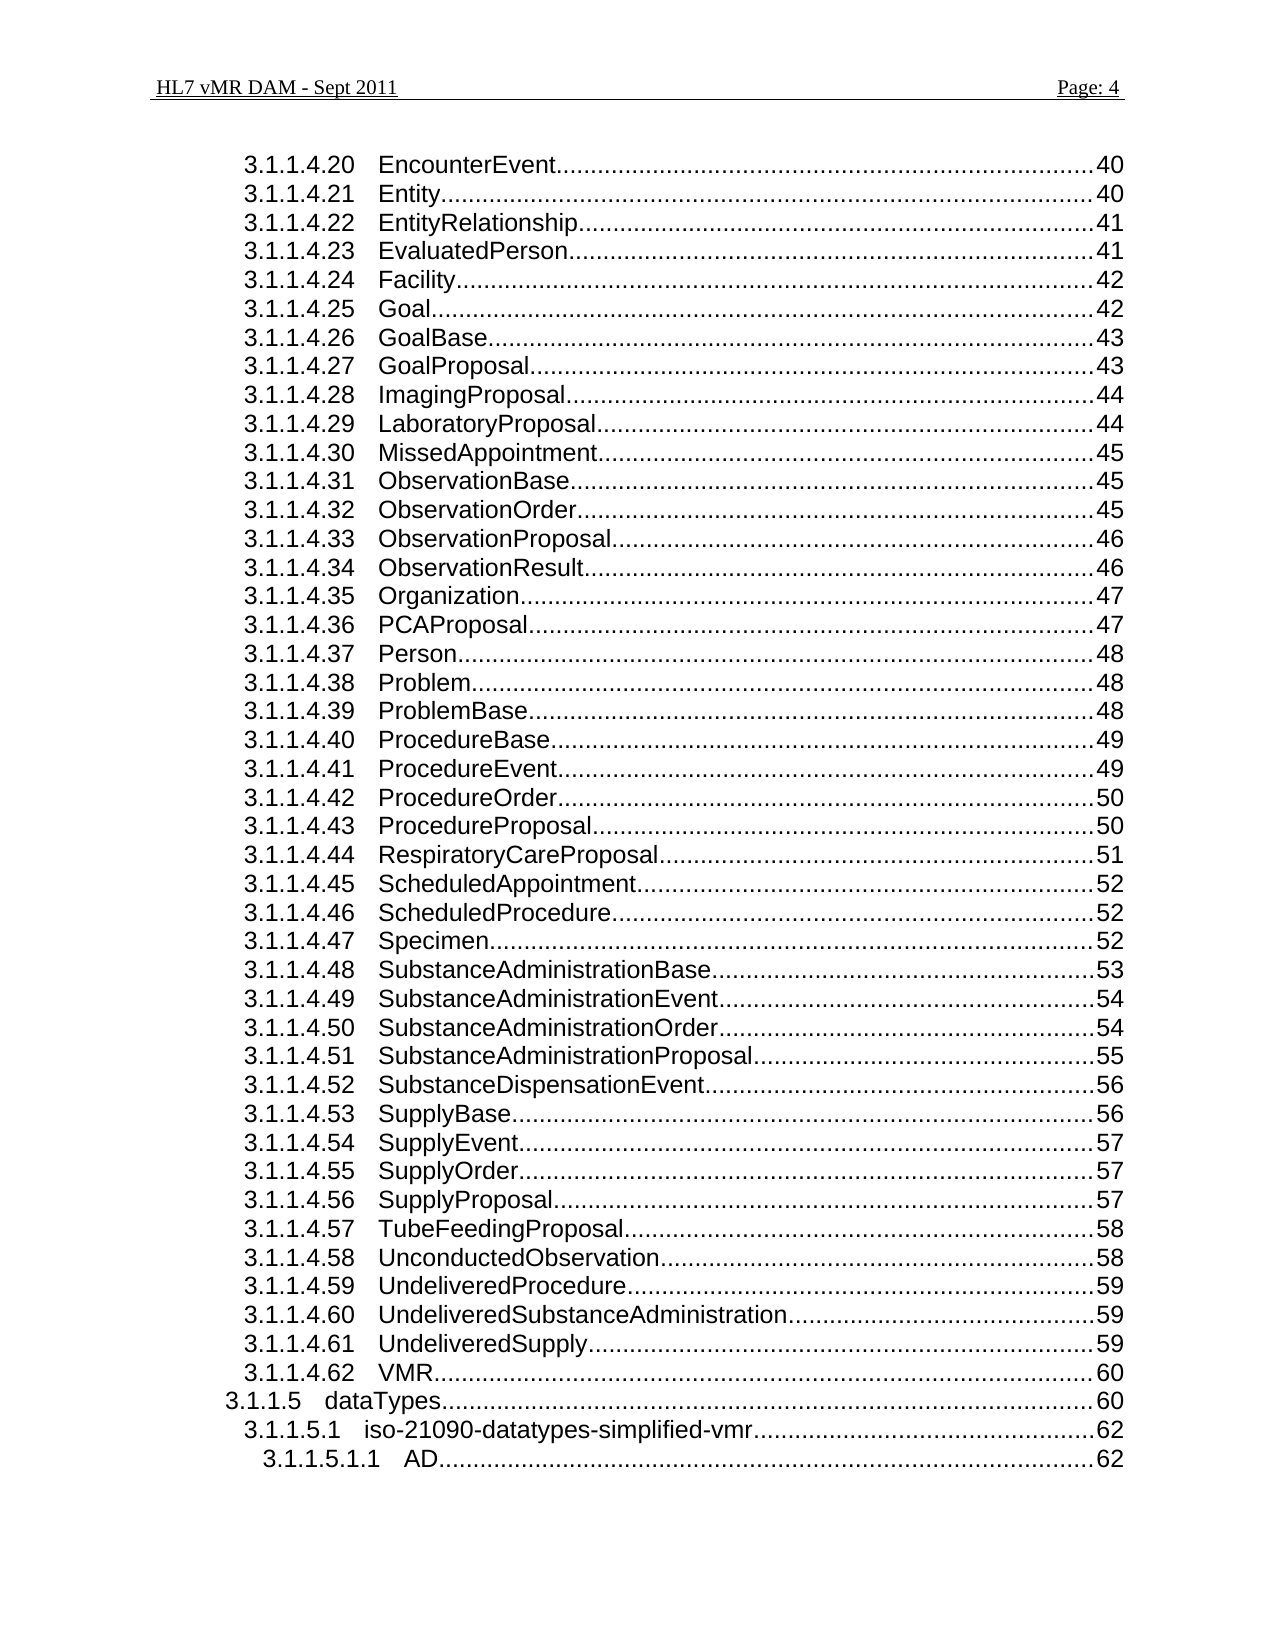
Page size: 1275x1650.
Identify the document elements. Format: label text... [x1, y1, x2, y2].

text 3.1.1.4.26 GoalBase 43 [244, 322, 1125, 351]
text 3.1.1.5.1.1 AD 62 [262, 1444, 438, 1472]
text 3.1.1.4.27 GoalProposal 43 [244, 351, 529, 380]
text 3.1.1.4.21 Entity 40 [244, 179, 440, 207]
text 3.1.1.4.28 ImagingProposal 44 [244, 380, 566, 409]
text 3.1.1.4.23 EvaluatedPerson 41 [244, 236, 568, 265]
text 3.1.1.5.1 iso-21090-datatypes-simplified-vmr 62 [244, 1415, 753, 1444]
text 3.1.1.4.32 ObservationOrder 45 [244, 495, 577, 524]
text 3.1.1.4.46 ScheduledProcedure 52 [244, 897, 1125, 926]
text 3.1.1.4.53 SupplyBase 56 [244, 1099, 511, 1127]
text 3.1.1.4.38 Problem 48 [244, 667, 1125, 696]
text 3.1.1.4.36 PCAProposal 47 [244, 610, 528, 639]
text 3.1.1.4.20 EncounterEvent 40 [244, 150, 556, 179]
text 3.1.1.4.51 SubstanceAdministrationProposal 55 [244, 1041, 753, 1070]
text 3.1.1.4.41 ProcedureEvent 49 [244, 754, 557, 782]
text 3.1.1.4.25 Goal 42 [244, 294, 431, 322]
text 3.1.1.4.42 ProcedureOrder 50 [244, 782, 1125, 811]
text 3.1.1.4.37 Person 48 [244, 639, 457, 667]
text 3.1.1.4.30 MissedAppointment 45 [244, 437, 1125, 466]
text 3.1.1.4.34 ObservationResult 46 [244, 552, 1125, 581]
text 3.1.1.4.33 ObservationProposal 46 [244, 524, 611, 552]
text 3.1.1.4.58 UnconductedObservation 58 [244, 1242, 1125, 1271]
text 3.1.1.4.56 SupplyProposal 57 [244, 1185, 553, 1214]
text 3.1.1.4.43 ProcedureProposal 50 [244, 811, 592, 840]
text 3.1.1.4.31 ObservationBase 45 [244, 466, 570, 495]
text 3.1.1.4.35 Organization 47 [244, 581, 520, 610]
text 3.1.1.4.47 Specimen 52 [244, 926, 489, 955]
text 3.1.1.4.54 SupplyEvent 57 [244, 1127, 1125, 1156]
text 3.1.1.4.59 UndeliveredProcedure 59 [244, 1271, 627, 1300]
text 3.1.1.4.45 ScheduledAppointment 52 [244, 869, 636, 897]
text 3.1.1.4.22 EntityRelationship 41 [244, 207, 1125, 236]
text 3.1.1.4.60 UndeliveredSubstanceAdministration 59 [244, 1300, 788, 1329]
text 3.1.1.4.44 RespiratoryCareProposal 51 [244, 840, 659, 869]
text 3.1.1.4.48 SubstanceAdministrationBase 53 [244, 955, 711, 984]
text 3.1.1.4.40 ProcedureBase 49 [244, 725, 550, 754]
text 3.1.1.4.52 SubstanceDispensationEvent 56 [244, 1070, 705, 1099]
text 3.1.1.4.29 LaboratoryProposal 44 [244, 409, 596, 437]
text 3.1.1.4.49 SubstanceAdministrationEvent 54 [244, 984, 719, 1012]
text 3.1.1.4.62 VMR 60 [244, 1357, 1125, 1386]
text 3.1.1.4.57 TubeFeedingProposal 58 [244, 1214, 624, 1242]
text 3.1.1.5 dataTypes 60 [225, 1386, 441, 1415]
text 3.1.1.4.24 Facility 42 [244, 265, 456, 294]
text 3.1.1.4.61 UndeliveredSupply 59 [244, 1329, 588, 1357]
text 3.1.1.4.50 SubstanceAdministrationOrder 54 [244, 1012, 1125, 1041]
text 3.1.1.4.39 ProblemBase 48 [244, 696, 528, 725]
text 3.1.1.4.55 SupplyOrder 57 [244, 1156, 518, 1185]
